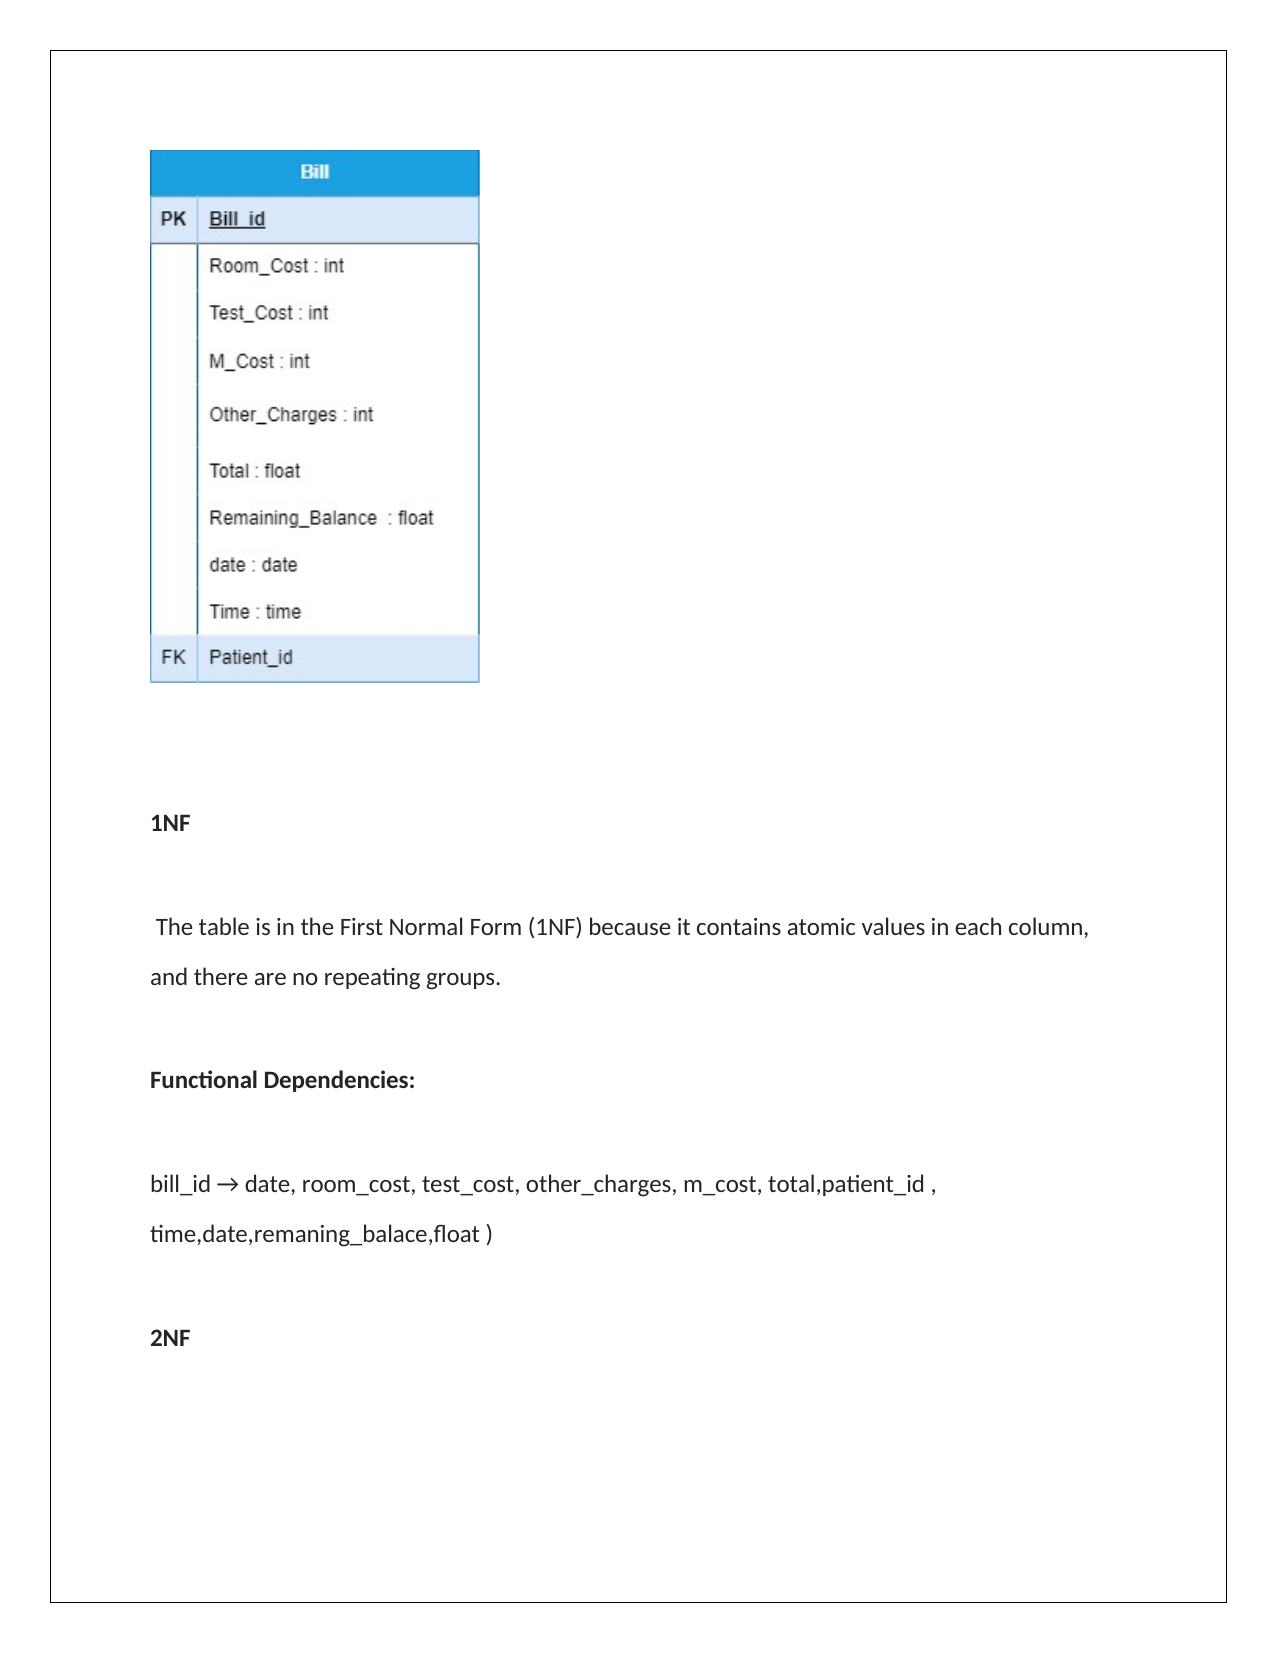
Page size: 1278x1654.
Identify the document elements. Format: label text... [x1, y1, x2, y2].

text 1NF [150, 788, 1127, 838]
text The table is in the First Normal Form (1NF) because it contains atomic values in each column, and there are no repeating groups. [150, 892, 1127, 992]
text bill_id → date, room_cost, test_cost, other_charges, m_cost, total,patient_id , time,date,remaning_balace,float ) [150, 1149, 1127, 1249]
picture [150, 150, 480, 683]
text Functional Dependencies: [150, 1045, 1127, 1095]
text 2NF [150, 1302, 1127, 1352]
